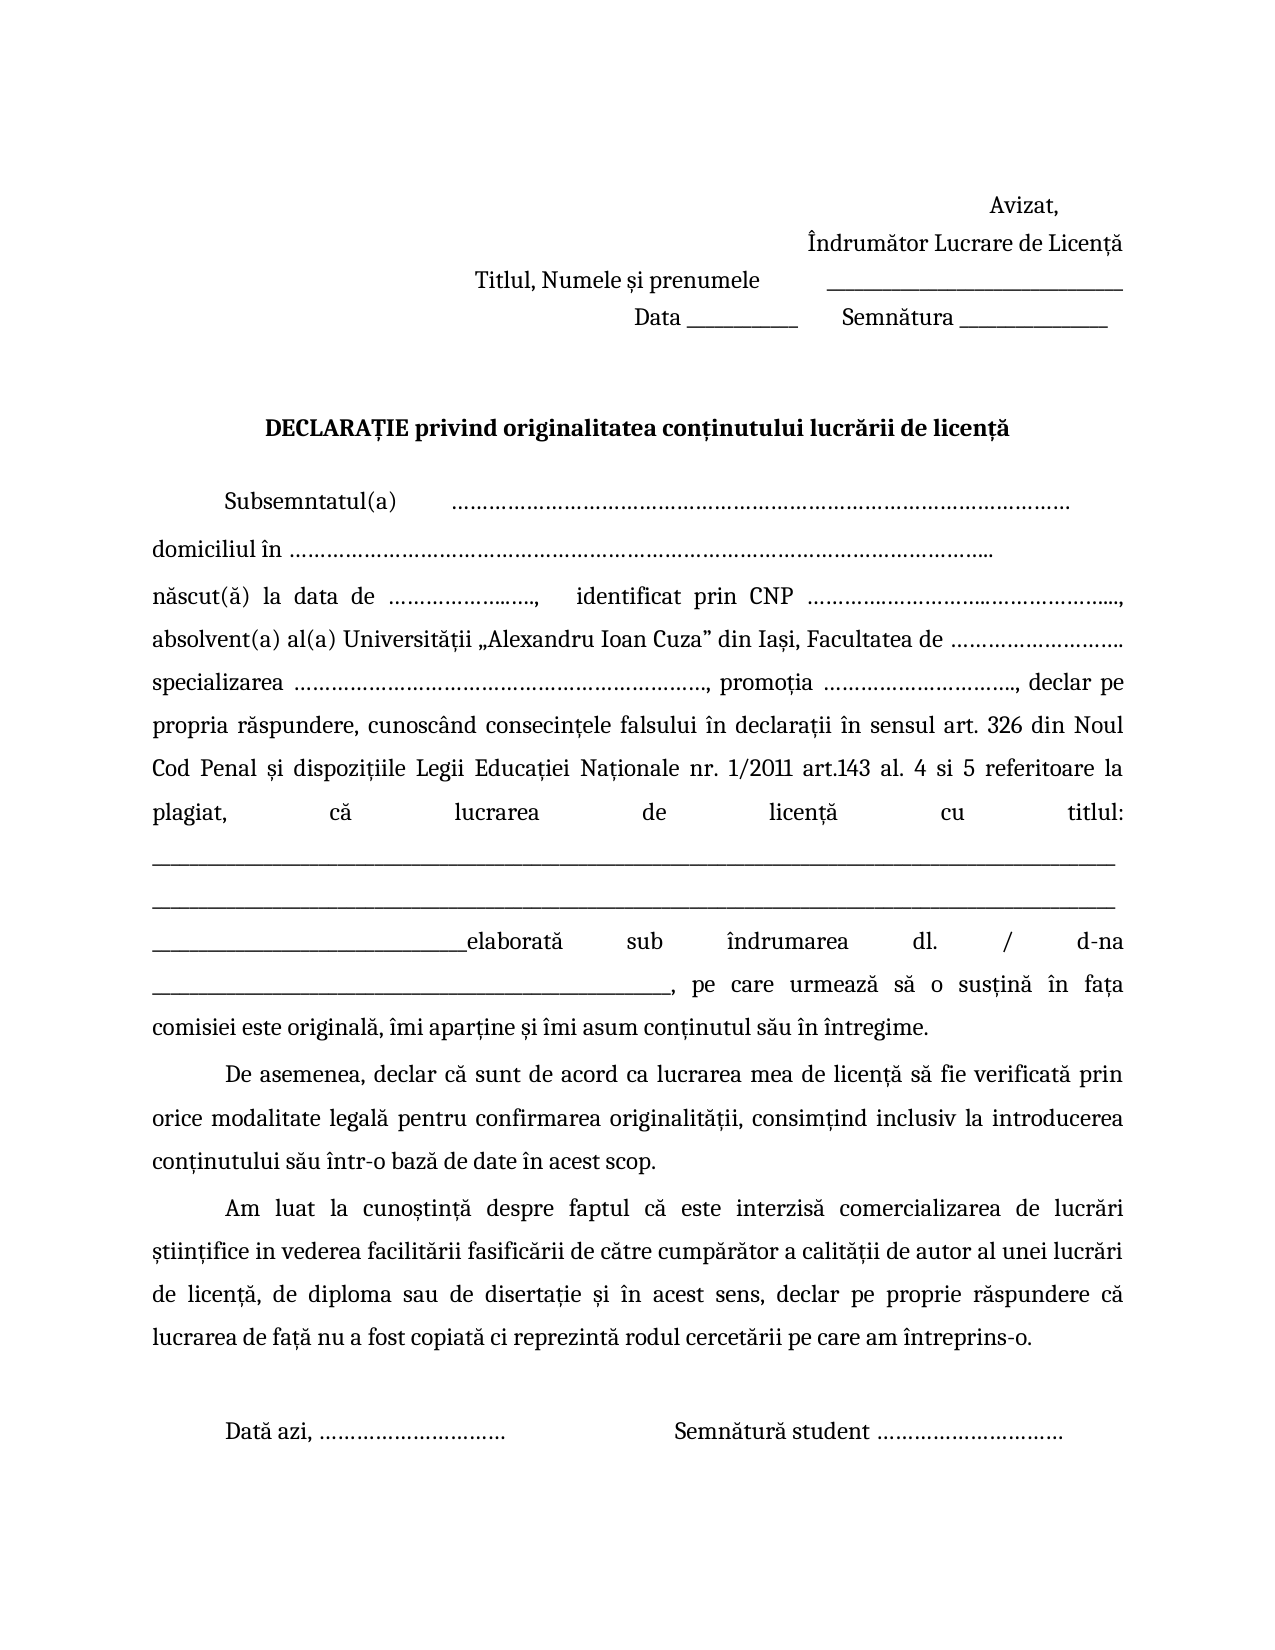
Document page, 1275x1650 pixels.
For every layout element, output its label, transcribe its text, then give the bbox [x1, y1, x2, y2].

text născut(ă) la data de ………………..…., identificat prin CNP ………….……………..………………..., absolvent(a) al(a) Universității „Alexandru Ioan Cuza” din Iași, Facultatea de ………………………. specializarea …………………………………………………………, promoția …………………………., declar pe propria răspundere, cunoscând consecințele falsului în declarații în sensul art. 326 din Noul Cod Penal și dispozițiile Legii Educației Naționale nr. 1/2011 art.143 al. 4 si 5 referitoare la plagiat, că lucrarea de licență cu titlul: __________________________________________________________________________________________________________________________________________________________________________________________________________________________________________________elaborată sub îndrumarea dl. / d-na ________________________________________________________, pe care urmează să o susțină în fața comisiei este originală, îmi aparține și îmi asum conținutul său în întregime. [152, 582, 1125, 1042]
text Avizat, [923, 191, 1125, 220]
text Titlul, Numele și prenumele ________________________________ [473, 266, 1125, 294]
text Am luat la cunoștință despre faptul că este interzisă comercializarea de lucrări științifice in vederea facilitării fasificării de către cumpărător a calității de autor al unei lucrări de licență, de diploma sau de disertație și în acest sens, declar pe proprie răspundere că lucrarea de față nu a fost copiată ci reprezintă rodul cercetării pe care am întreprins-o. [152, 1194, 1125, 1352]
text Îndrumător Lucrare de Licență [525, 228, 1123, 257]
text Subsemntatul(a) ……………………………………………………………………………………… [152, 487, 1125, 516]
text Data ____________ Semnătura ________________ [617, 303, 1125, 332]
text domiciliul în ………………………………………………………………………………………………….. [152, 534, 1125, 563]
text De asemenea, declar că sunt de acord ca lucrarea mea de licență să fie verificată prin orice modalitate legală pentru confirmarea originalității, consimțind inclusiv la introducerea conținutului său într-o bază de date în acest scop. [152, 1060, 1125, 1175]
text DECLARAȚIE privind originalitatea conținutului lucrării de licență [150, 414, 1125, 442]
text Dată azi, ………………………… Semnătură student ………………………… [152, 1417, 1125, 1445]
